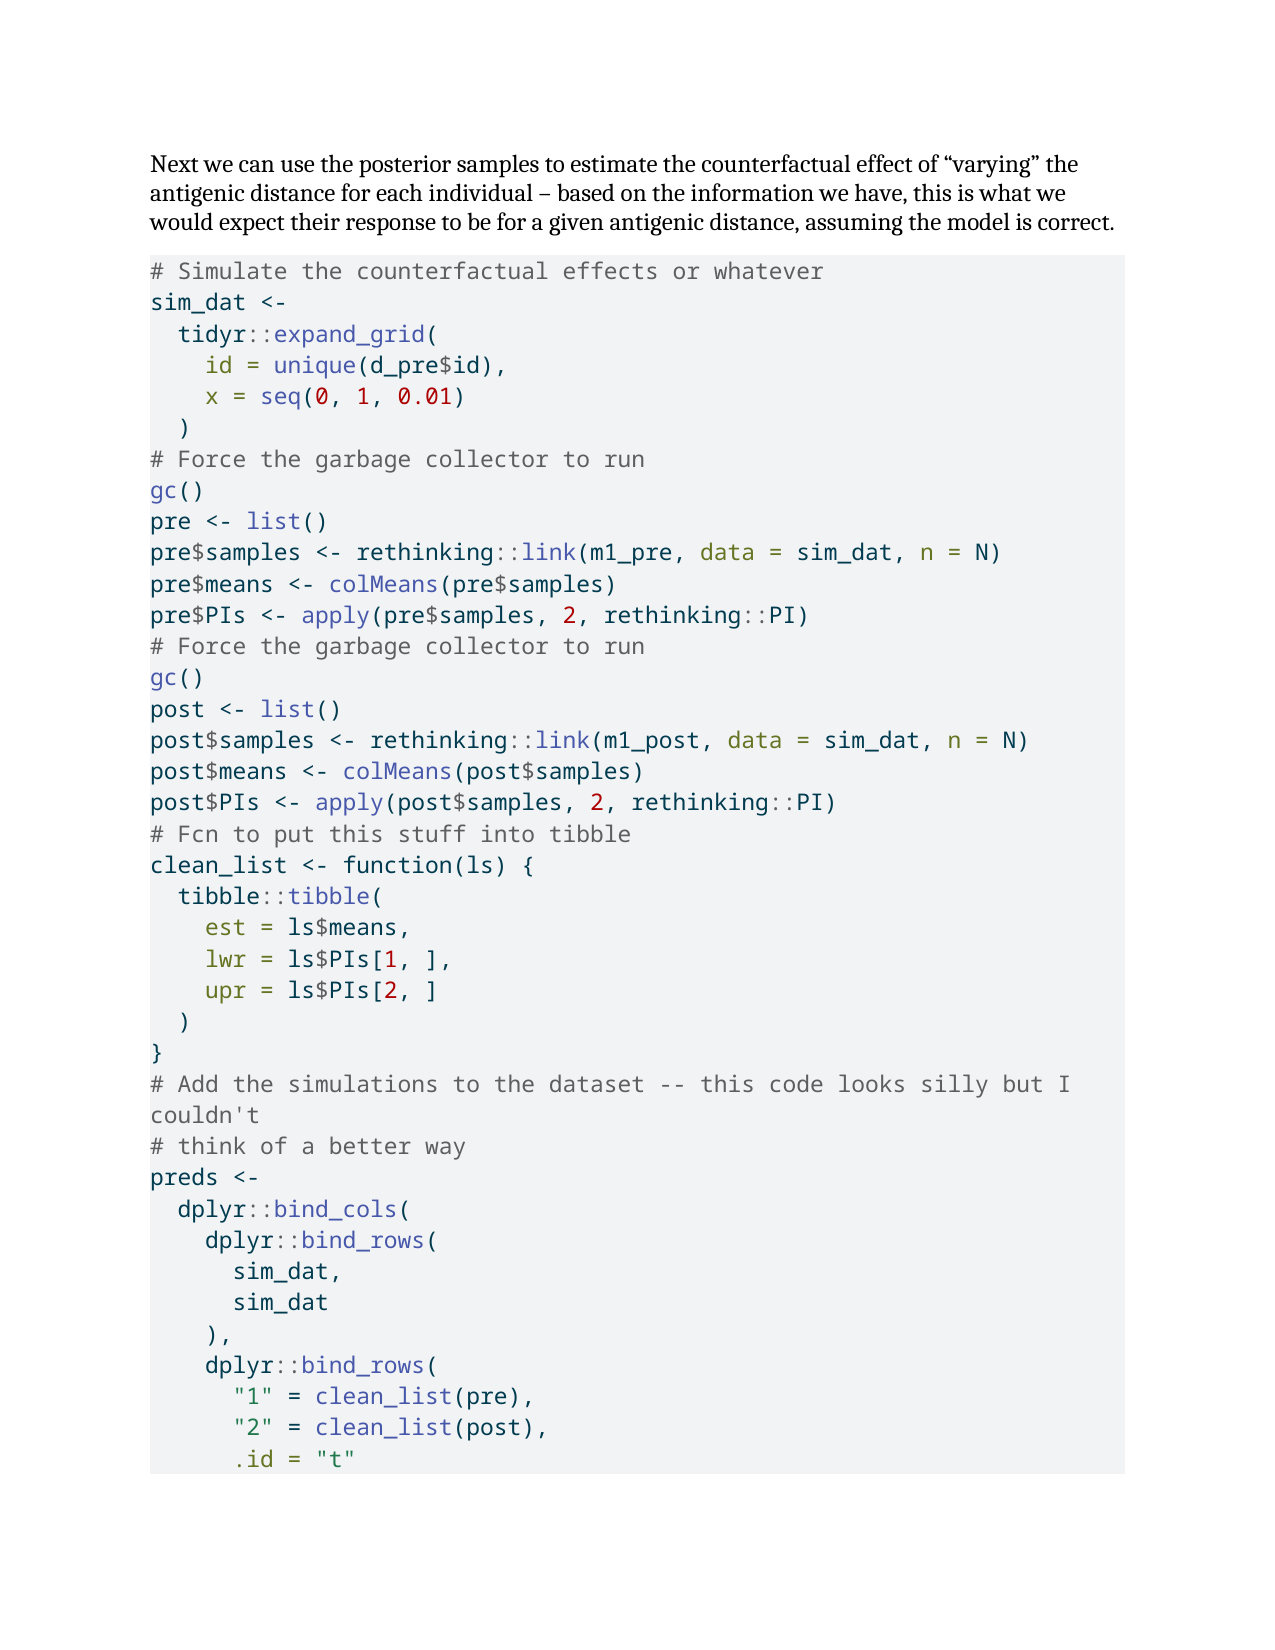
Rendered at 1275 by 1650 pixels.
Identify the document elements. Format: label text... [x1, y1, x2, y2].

text Next we can use the posterior samples to estimate the counterfactual effect of “varying” the antigenic distance for each individual – based on the information we have, this is what we would expect their response to be for a given antigenic distance, assuming the model is correct. [150, 150, 1125, 236]
